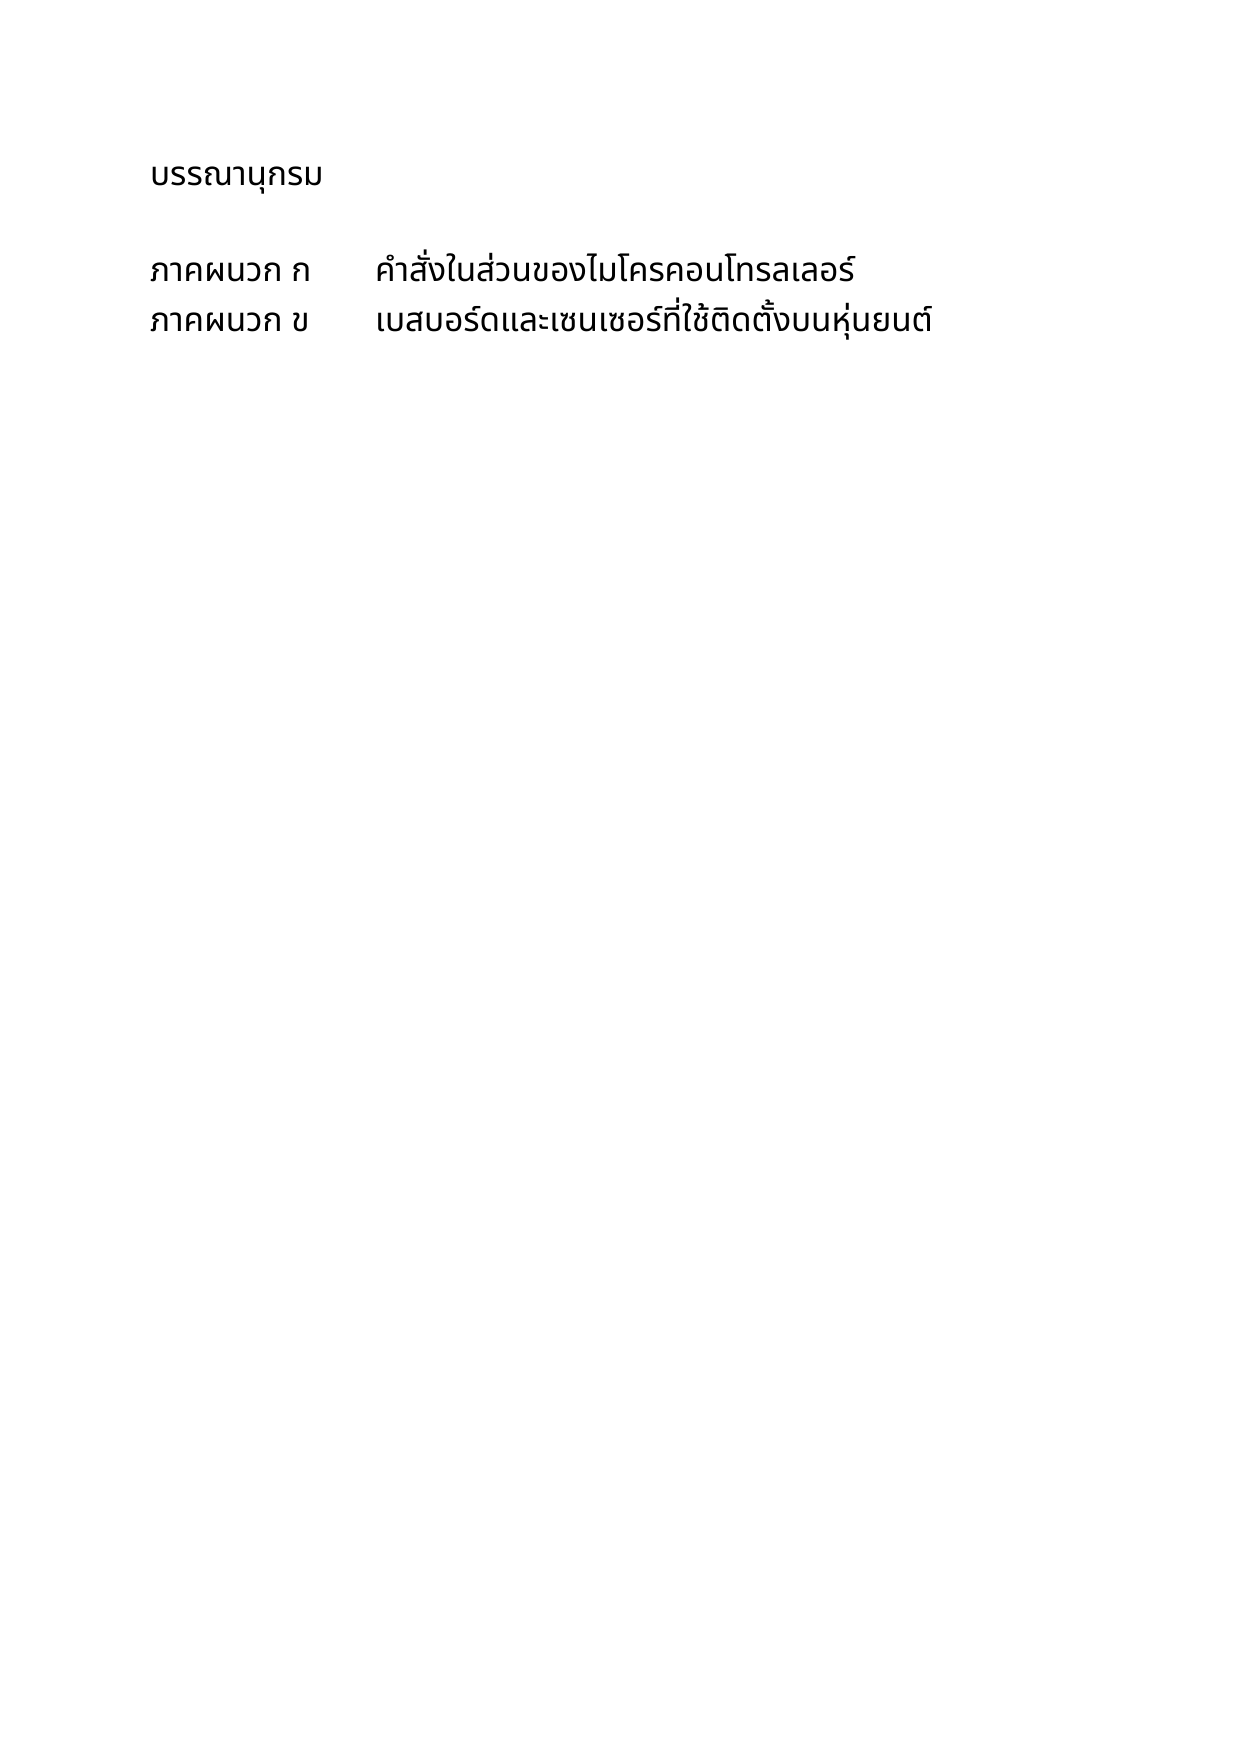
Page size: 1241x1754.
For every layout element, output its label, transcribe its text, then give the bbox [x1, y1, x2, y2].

text บรรณานุกรม [150, 150, 1090, 200]
text ภาคผนวก ข เบสบอร์ดและเซนเซอร์ที่ใช้ติดตั้งบนหุ่นยนต์ [150, 296, 1090, 347]
text ภาคผนวก ก คำสั่งในส่วนของไมโครคอนโทรลเลอร์ [150, 246, 1090, 296]
